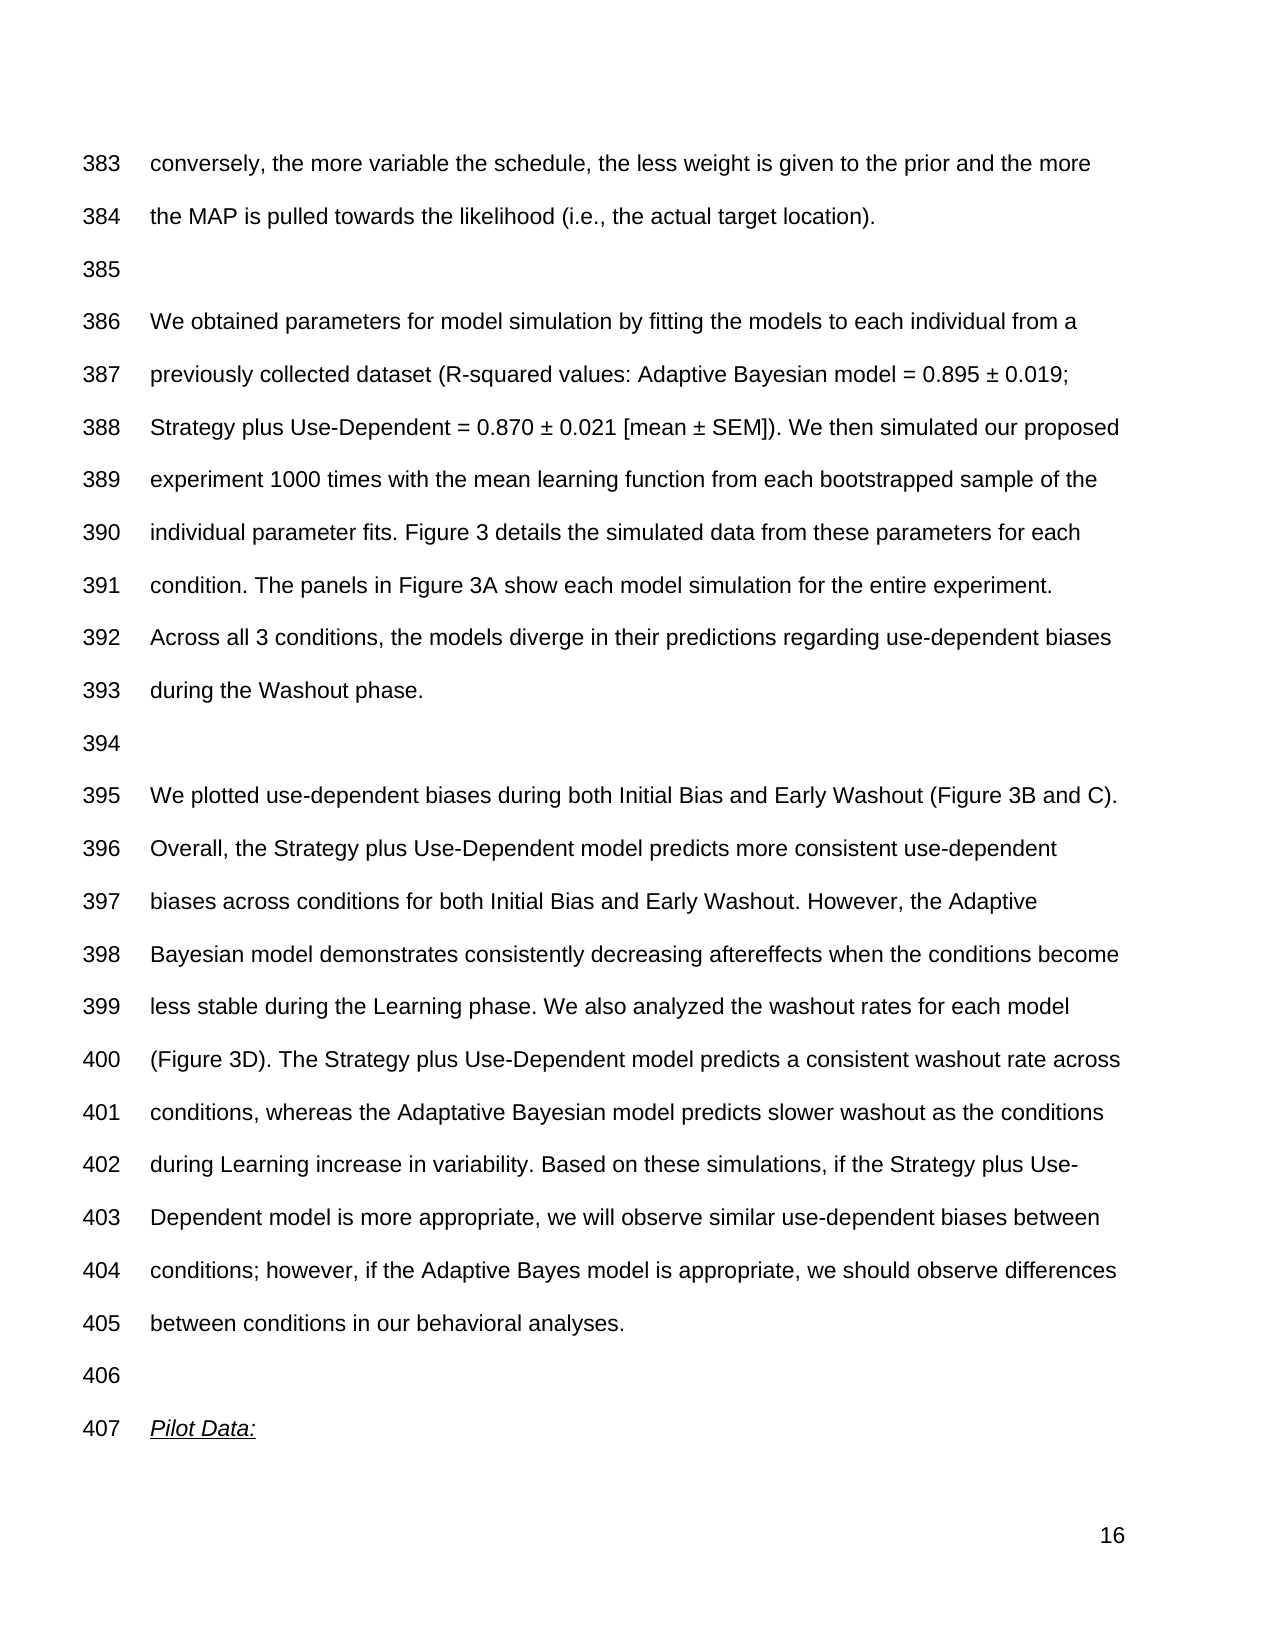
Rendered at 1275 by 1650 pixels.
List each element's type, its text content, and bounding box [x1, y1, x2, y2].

text Pilot Data: [150, 1415, 1125, 1441]
text We obtained parameters for model simulation by fitting the models to each individual from a previously collected dataset (R-squared values: Adaptive Bayesian model = 0.895 ± 0.019; Strategy plus Use-Dependent = 0.870 ± 0.021 [mean ± SEM]). We then simulated our proposed experiment 1000 times with the mean learning function from each bootstrapped sample of the individual parameter fits. Figure 3 details the simulated data from these parameters for each condition. The panels in Figure 3A show each model simulation for the entire experiment. Across all 3 conditions, the models diverge in their predictions regarding use-dependent biases during the Washout phase. [150, 308, 1125, 703]
text We plotted use-dependent biases during both Initial Bias and Early Washout (Figure 3B and C). Overall, the Strategy plus Use-Dependent model predicts more consistent use-dependent biases across conditions for both Initial Bias and Early Washout. However, the Adaptive Bayesian model demonstrates consistently decreasing aftereffects when the conditions become less stable during the Learning phase. We also analyzed the washout rates for each model (Figure 3D). The Strategy plus Use-Dependent model predicts a consistent washout rate across conditions, whereas the Adaptative Bayesian model predicts slower washout as the conditions during Learning increase in variability. Based on these simulations, if the Strategy plus Use-Dependent model is more appropriate, we will observe similar use-dependent biases between conditions; however, if the Adaptive Bayes model is appropriate, we should observe differences between conditions in our behavioral analyses. [150, 782, 1125, 1336]
